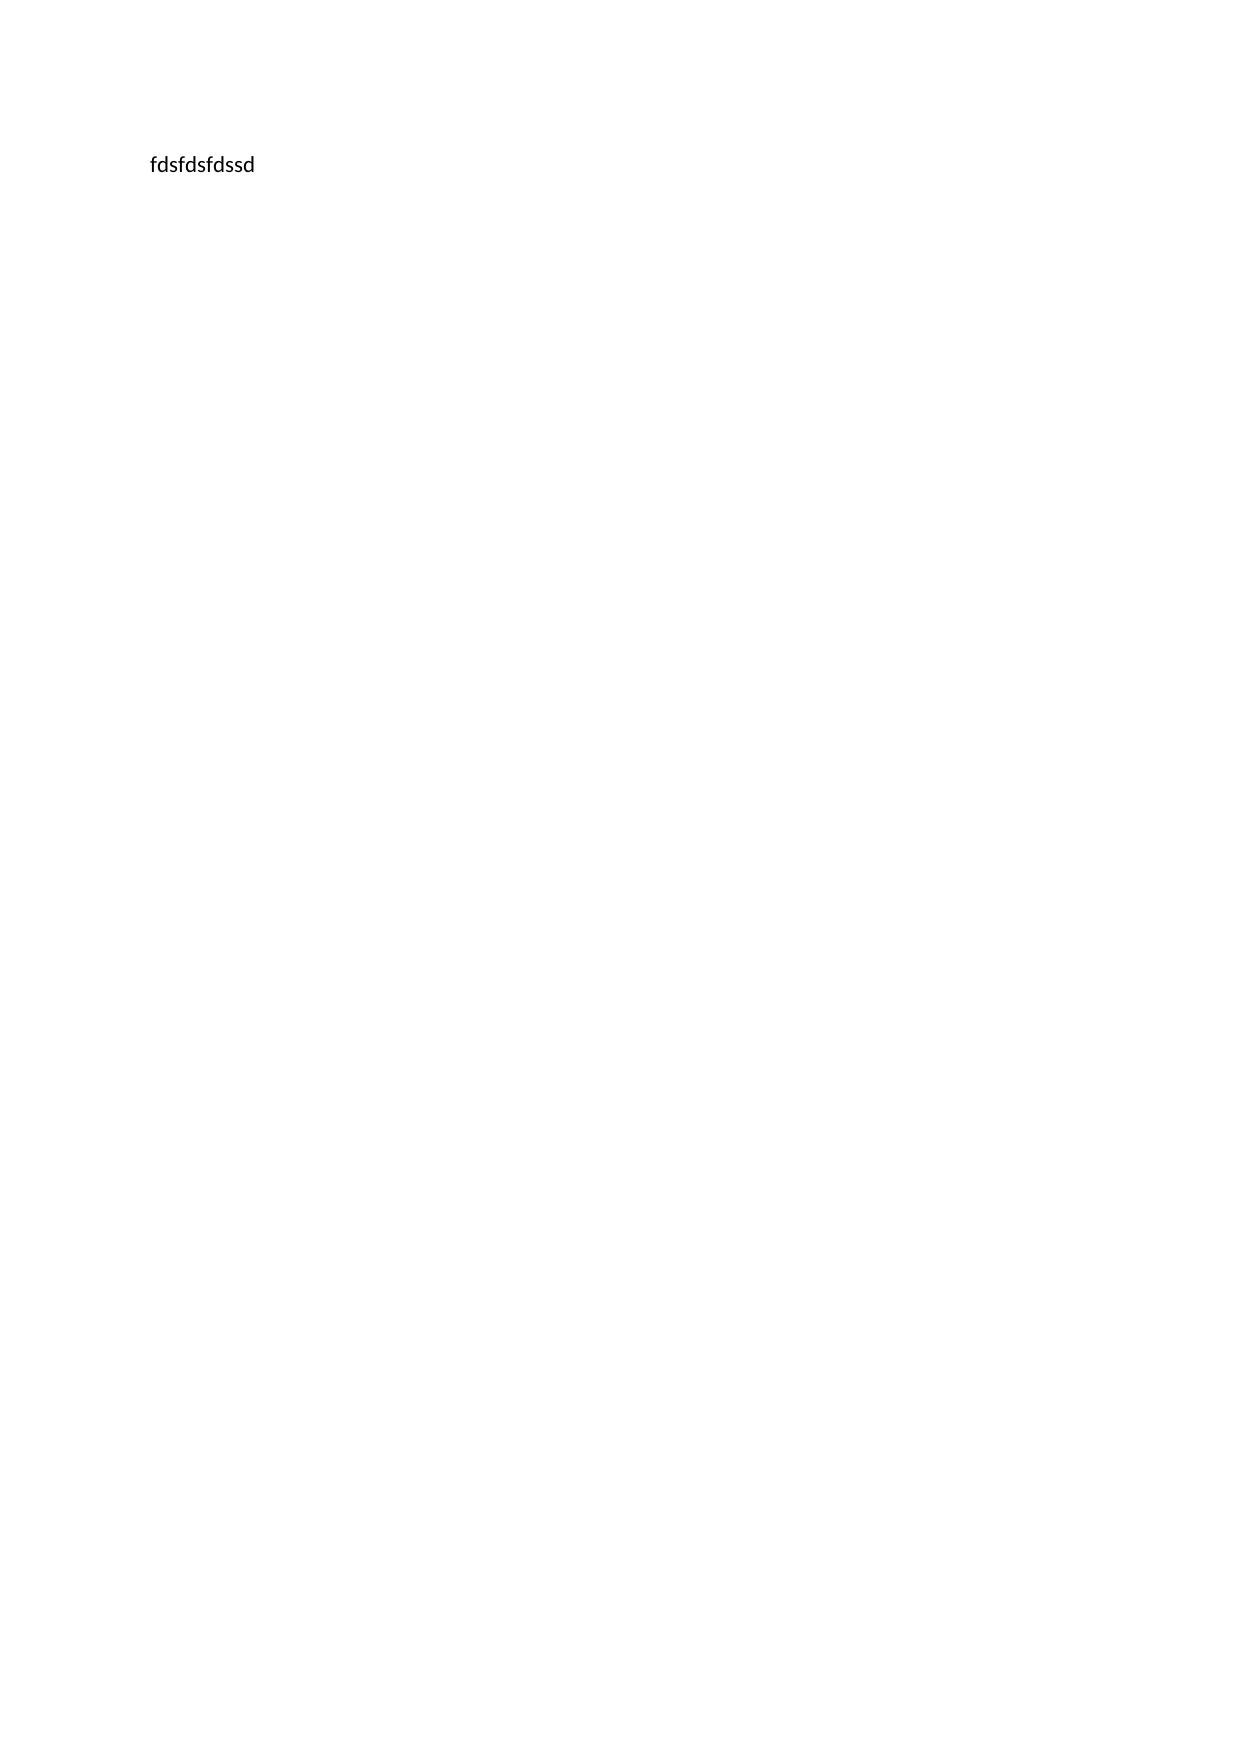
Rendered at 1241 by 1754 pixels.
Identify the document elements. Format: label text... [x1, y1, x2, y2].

text fdsfdsfdssd [150, 150, 1090, 178]
